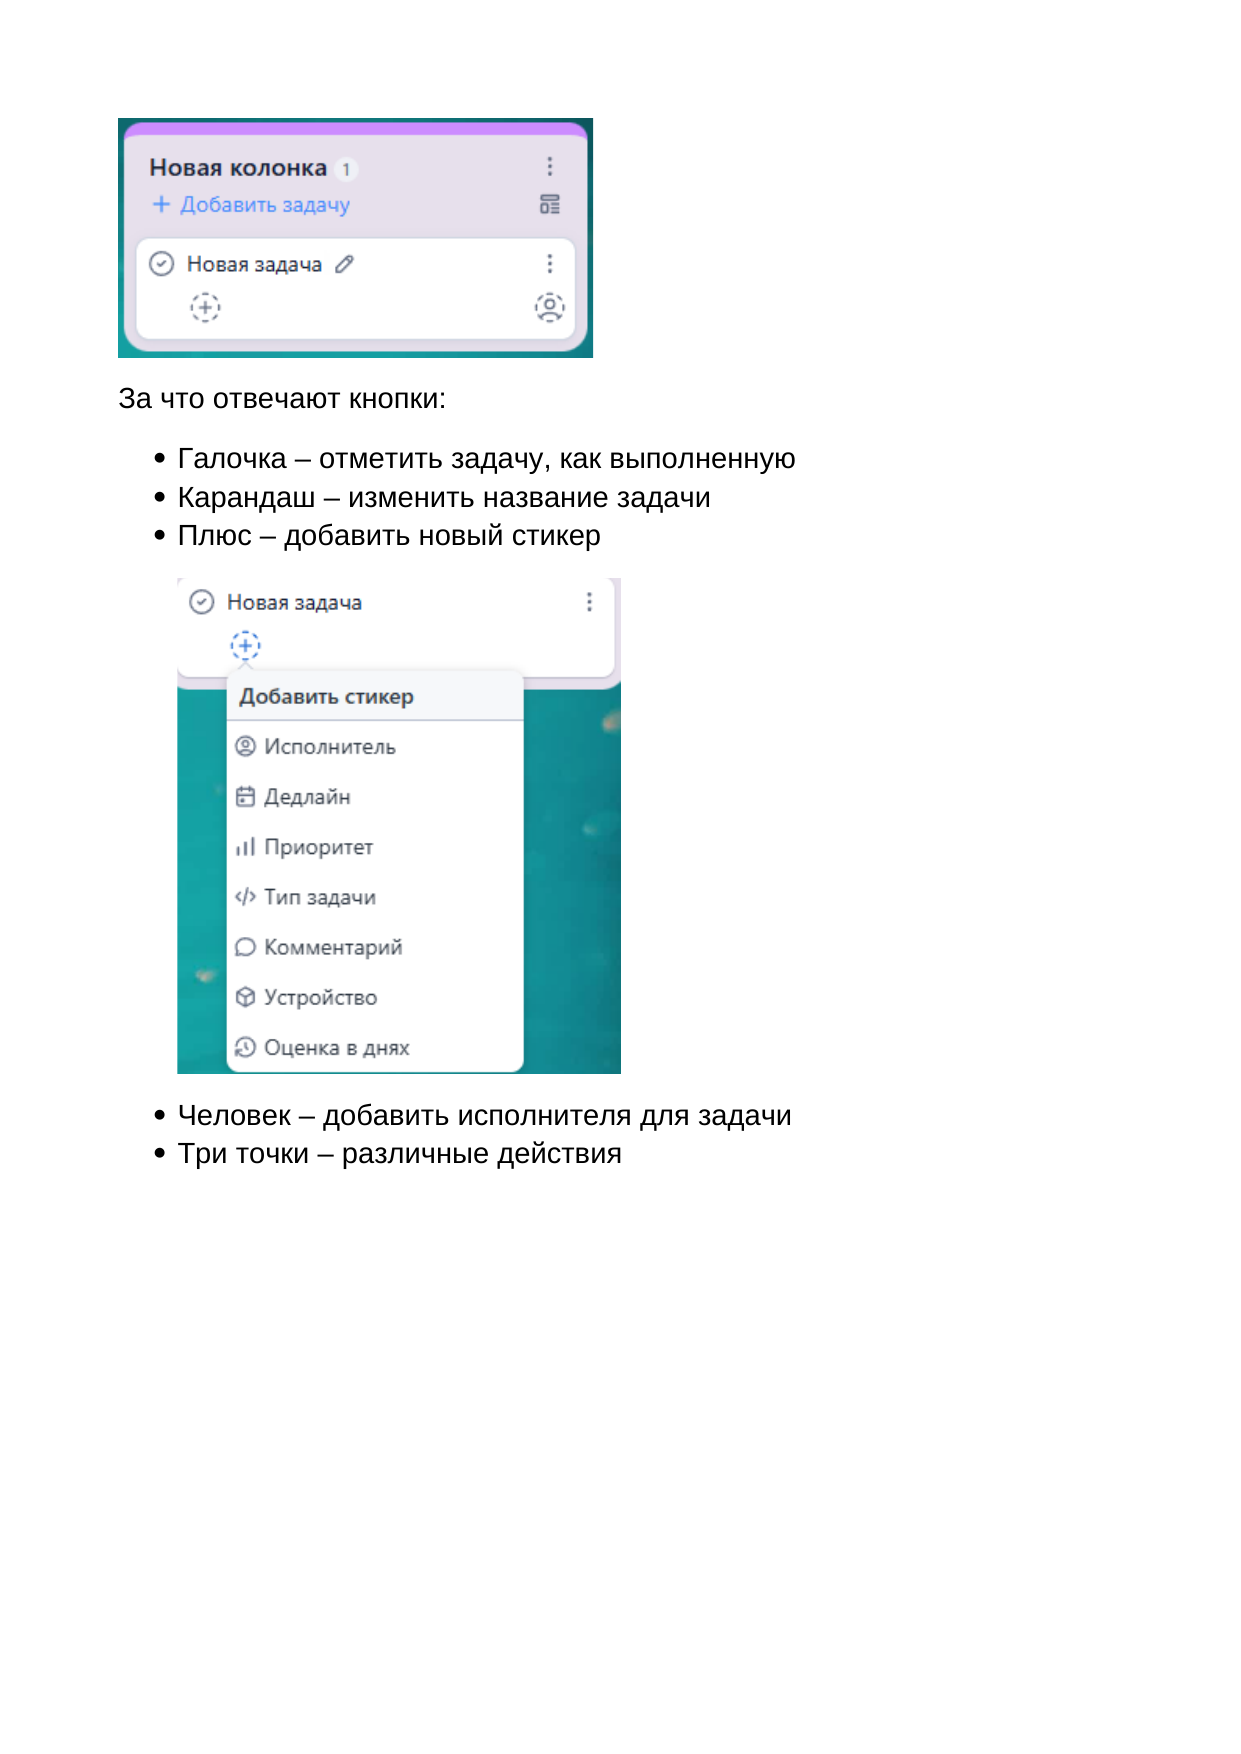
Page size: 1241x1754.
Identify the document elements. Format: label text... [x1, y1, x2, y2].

list Плюс – добавить новый стикер [154, 518, 1152, 552]
list Карандаш – изменить название задачи [154, 480, 1152, 513]
list Галочка – отметить задачу, как выполненную [154, 441, 1152, 475]
text За что отвечают кнопки: [118, 382, 1152, 415]
picture [177, 578, 621, 1074]
list Человек – добавить исполнителя для задачи [154, 1098, 1152, 1131]
list Три точки – различные действия [154, 1136, 1152, 1170]
picture [118, 118, 594, 358]
